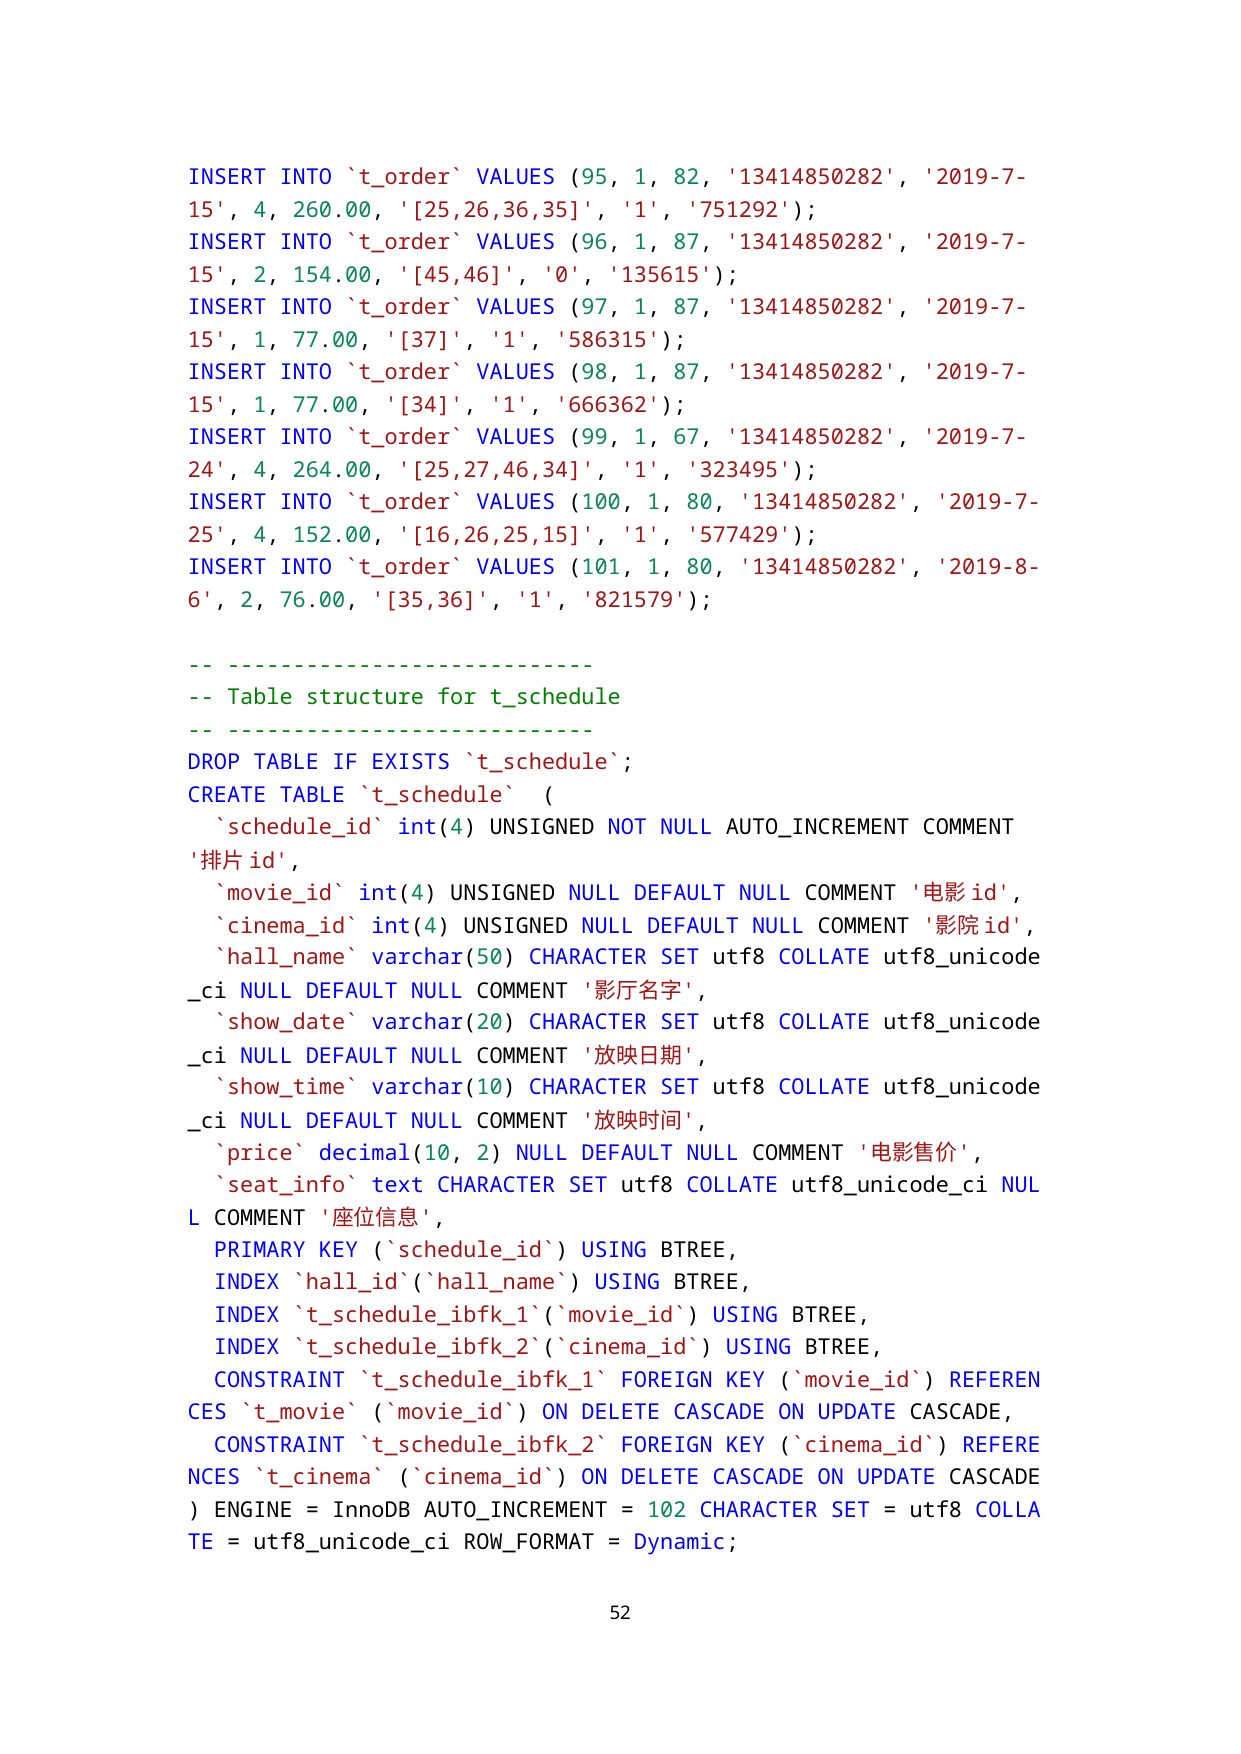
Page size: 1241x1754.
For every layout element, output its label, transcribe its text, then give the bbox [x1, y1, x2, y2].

text INSERT INTO `t_order` VALUES (100, 1, 80, '13414850282', '2019-7-25', 4, 152.00, '[16,26,25,15]', '1', '577429'); [187, 485, 1053, 550]
text CONSTRAINT `t_schedule_ibfk_2` FOREIGN KEY (`cinema_id`) REFERENCES `t_cinema` (`cinema_id`) ON DELETE CASCADE ON UPDATE CASCADE [187, 1427, 1053, 1492]
text `show_date` varchar(20) CHARACTER SET utf8 COLLATE utf8_unicode_ci NULL DEFAULT NULL COMMENT '放映日期', [187, 1005, 1053, 1070]
text `show_time` varchar(10) CHARACTER SET utf8 COLLATE utf8_unicode_ci NULL DEFAULT NULL COMMENT '放映时间', [187, 1070, 1053, 1135]
text CREATE TABLE `t_schedule` ( [187, 777, 1053, 810]
text CONSTRAINT `t_schedule_ibfk_1` FOREIGN KEY (`movie_id`) REFERENCES `t_movie` (`movie_id`) ON DELETE CASCADE ON UPDATE CASCADE, [187, 1362, 1053, 1427]
text -- Table structure for t_schedule [187, 680, 1053, 712]
text INSERT INTO `t_order` VALUES (101, 1, 80, '13414850282', '2019-8-6', 2, 76.00, '[35,36]', '1', '821579'); [187, 550, 1053, 615]
text ) ENGINE = InnoDB AUTO_INCREMENT = 102 CHARACTER SET = utf8 COLLATE = utf8_unicode_ci ROW_FORMAT = Dynamic; [187, 1492, 1053, 1557]
text `cinema_id` int(4) UNSIGNED NULL DEFAULT NULL COMMENT '影院id', [187, 907, 1053, 940]
text `seat_info` text CHARACTER SET utf8 COLLATE utf8_unicode_ci NULL COMMENT '座位信息', [187, 1167, 1053, 1232]
text `movie_id` int(4) UNSIGNED NULL DEFAULT NULL COMMENT '电影id', [187, 875, 1053, 907]
text PRIMARY KEY (`schedule_id`) USING BTREE, [187, 1232, 1053, 1265]
text -- ---------------------------- [187, 712, 1053, 745]
text INSERT INTO `t_order` VALUES (96, 1, 87, '13414850282', '2019-7-15', 2, 154.00, '[45,46]', '0', '135615'); [187, 225, 1053, 290]
text INDEX `t_schedule_ibfk_2`(`cinema_id`) USING BTREE, [187, 1330, 1053, 1362]
text INSERT INTO `t_order` VALUES (95, 1, 82, '13414850282', '2019-7-15', 4, 260.00, '[25,26,36,35]', '1', '751292'); [187, 160, 1053, 225]
text -- ---------------------------- [187, 647, 1053, 680]
text `price` decimal(10, 2) NULL DEFAULT NULL COMMENT '电影售价', [187, 1135, 1053, 1167]
text `schedule_id` int(4) UNSIGNED NOT NULL AUTO_INCREMENT COMMENT '排片id', [187, 810, 1053, 875]
text INDEX `hall_id`(`hall_name`) USING BTREE, [187, 1265, 1053, 1297]
text INDEX `t_schedule_ibfk_1`(`movie_id`) USING BTREE, [187, 1297, 1053, 1330]
text INSERT INTO `t_order` VALUES (99, 1, 67, '13414850282', '2019-7-24', 4, 264.00, '[25,27,46,34]', '1', '323495'); [187, 420, 1053, 485]
text INSERT INTO `t_order` VALUES (98, 1, 87, '13414850282', '2019-7-15', 1, 77.00, '[34]', '1', '666362'); [187, 355, 1053, 420]
text INSERT INTO `t_order` VALUES (97, 1, 87, '13414850282', '2019-7-15', 1, 77.00, '[37]', '1', '586315'); [187, 290, 1053, 355]
text DROP TABLE IF EXISTS `t_schedule`; [187, 745, 1053, 777]
text `hall_name` varchar(50) CHARACTER SET utf8 COLLATE utf8_unicode_ci NULL DEFAULT NULL COMMENT '影厅名字', [187, 940, 1053, 1005]
